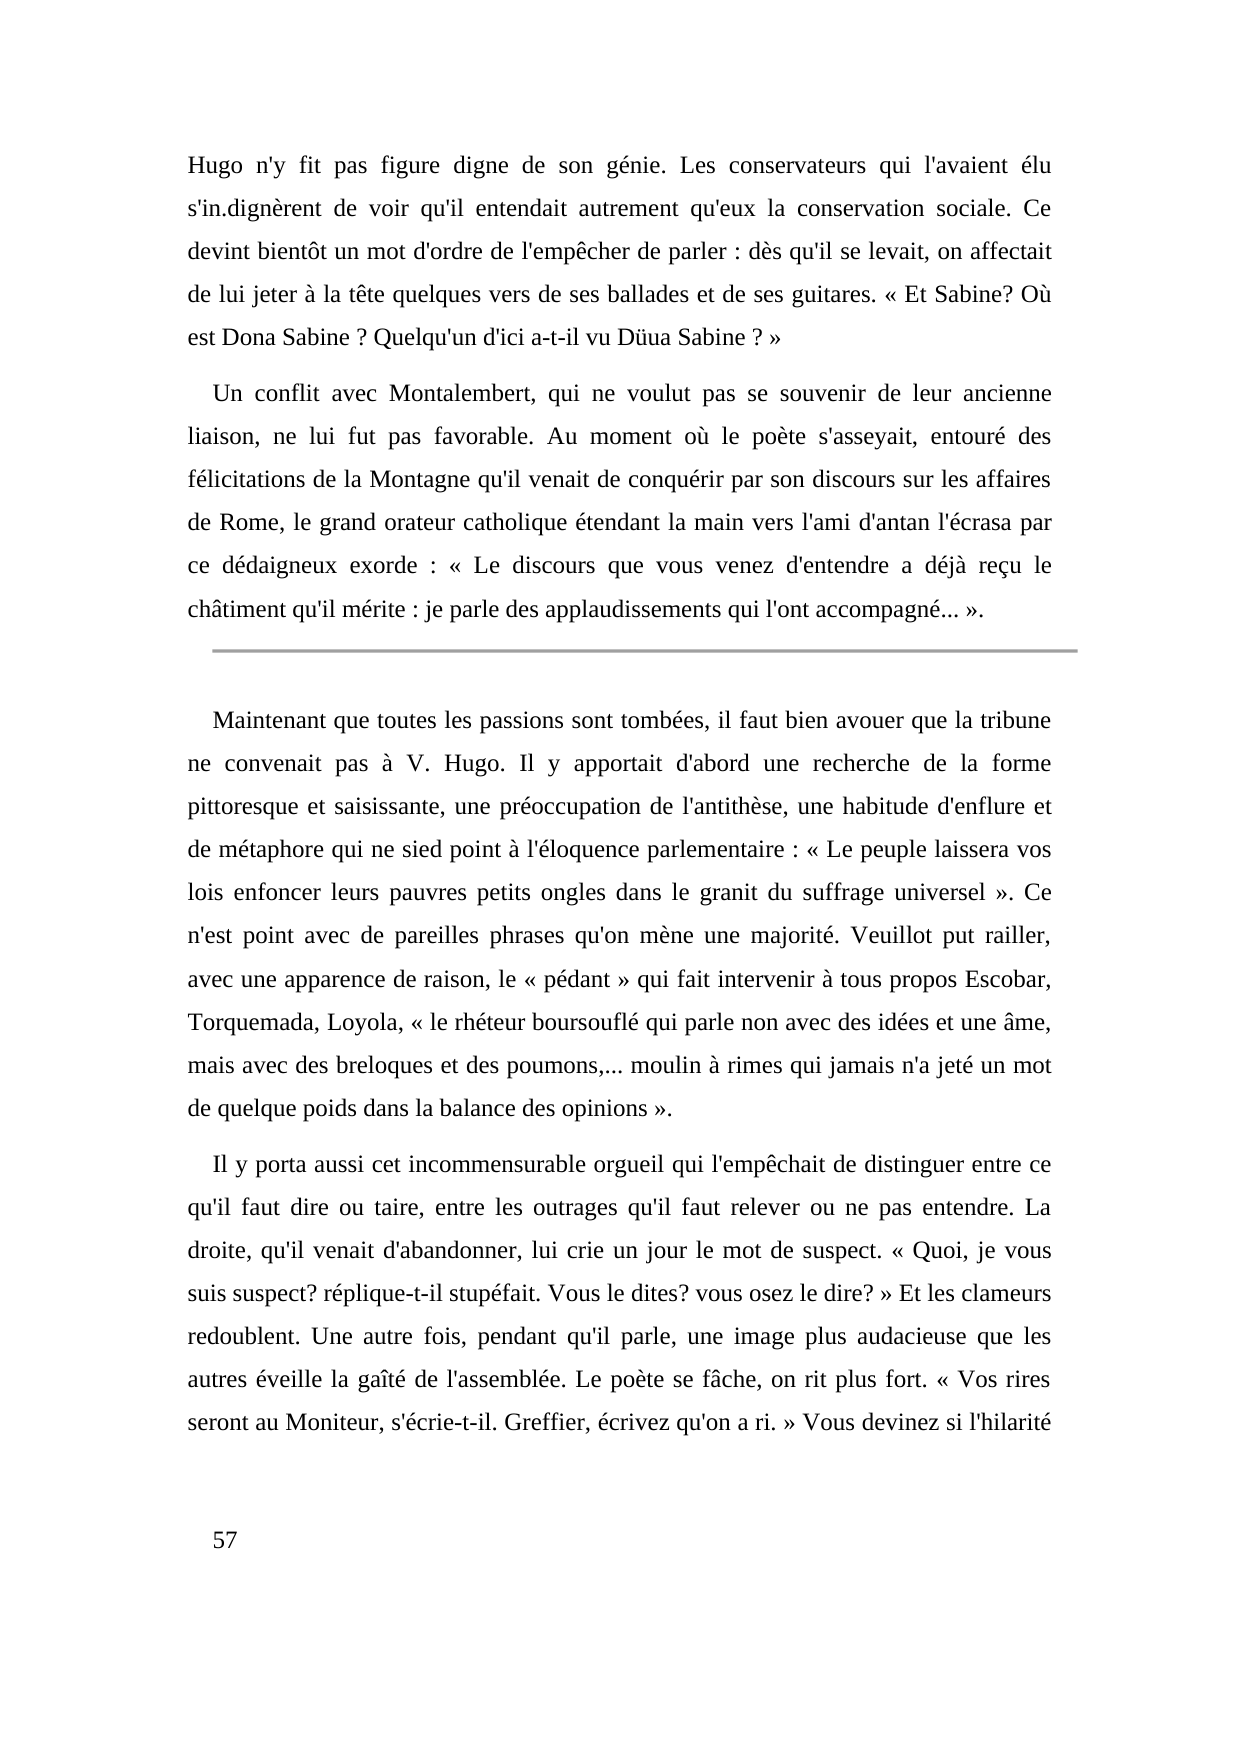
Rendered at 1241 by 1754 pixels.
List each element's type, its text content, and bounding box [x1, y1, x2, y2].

text Maintenant que toutes les passions sont tombées, il faut bien avouer que la tribune ne convenait pas à V. Hugo. Il y apportait d'abord une recherche de la forme pittoresque et saisissante, une préoccupation de l'antithèse, une habitude d'enflure et de métaphore qui ne sied point à l'éloquence parlementaire : « Le peuple laissera vos lois enfoncer leurs pauvres petits ongles dans le granit du suffrage universel ». Ce n'est point avec de pareilles phrases qu'on mène une majorité. Veuillot put railler, avec une apparence de raison, le « pédant » qui fait intervenir à tous propos Escobar, Torquemada, Loyola, « le rhéteur boursouflé qui parle non avec des idées et une âme, mais avec des breloques et des poumons,... moulin à rimes qui jamais n'a jeté un mot de quelque poids dans la balance des opinions ». [187, 705, 1053, 1122]
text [187, 1149, 1053, 1436]
text Un conflit avec Montalembert, qui ne voulut pas se souvenir de leur ancienne liaison, ne lui fut pas favorable. Au moment où le poète s'asseyait, entouré des félicitations de la Montagne qu'il venait de conquérir par son discours sur les affaires de Rome, le grand orateur catholique étendant la main vers l'ami d'antan l'écrasa par ce dédaigneux exorde : « Le discours que vous venez d'entendre a déjà reçu le châtiment qu'il mérite : je parle des applaudissements qui l'ont accompagné... ». [187, 378, 1053, 622]
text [187, 150, 1053, 351]
